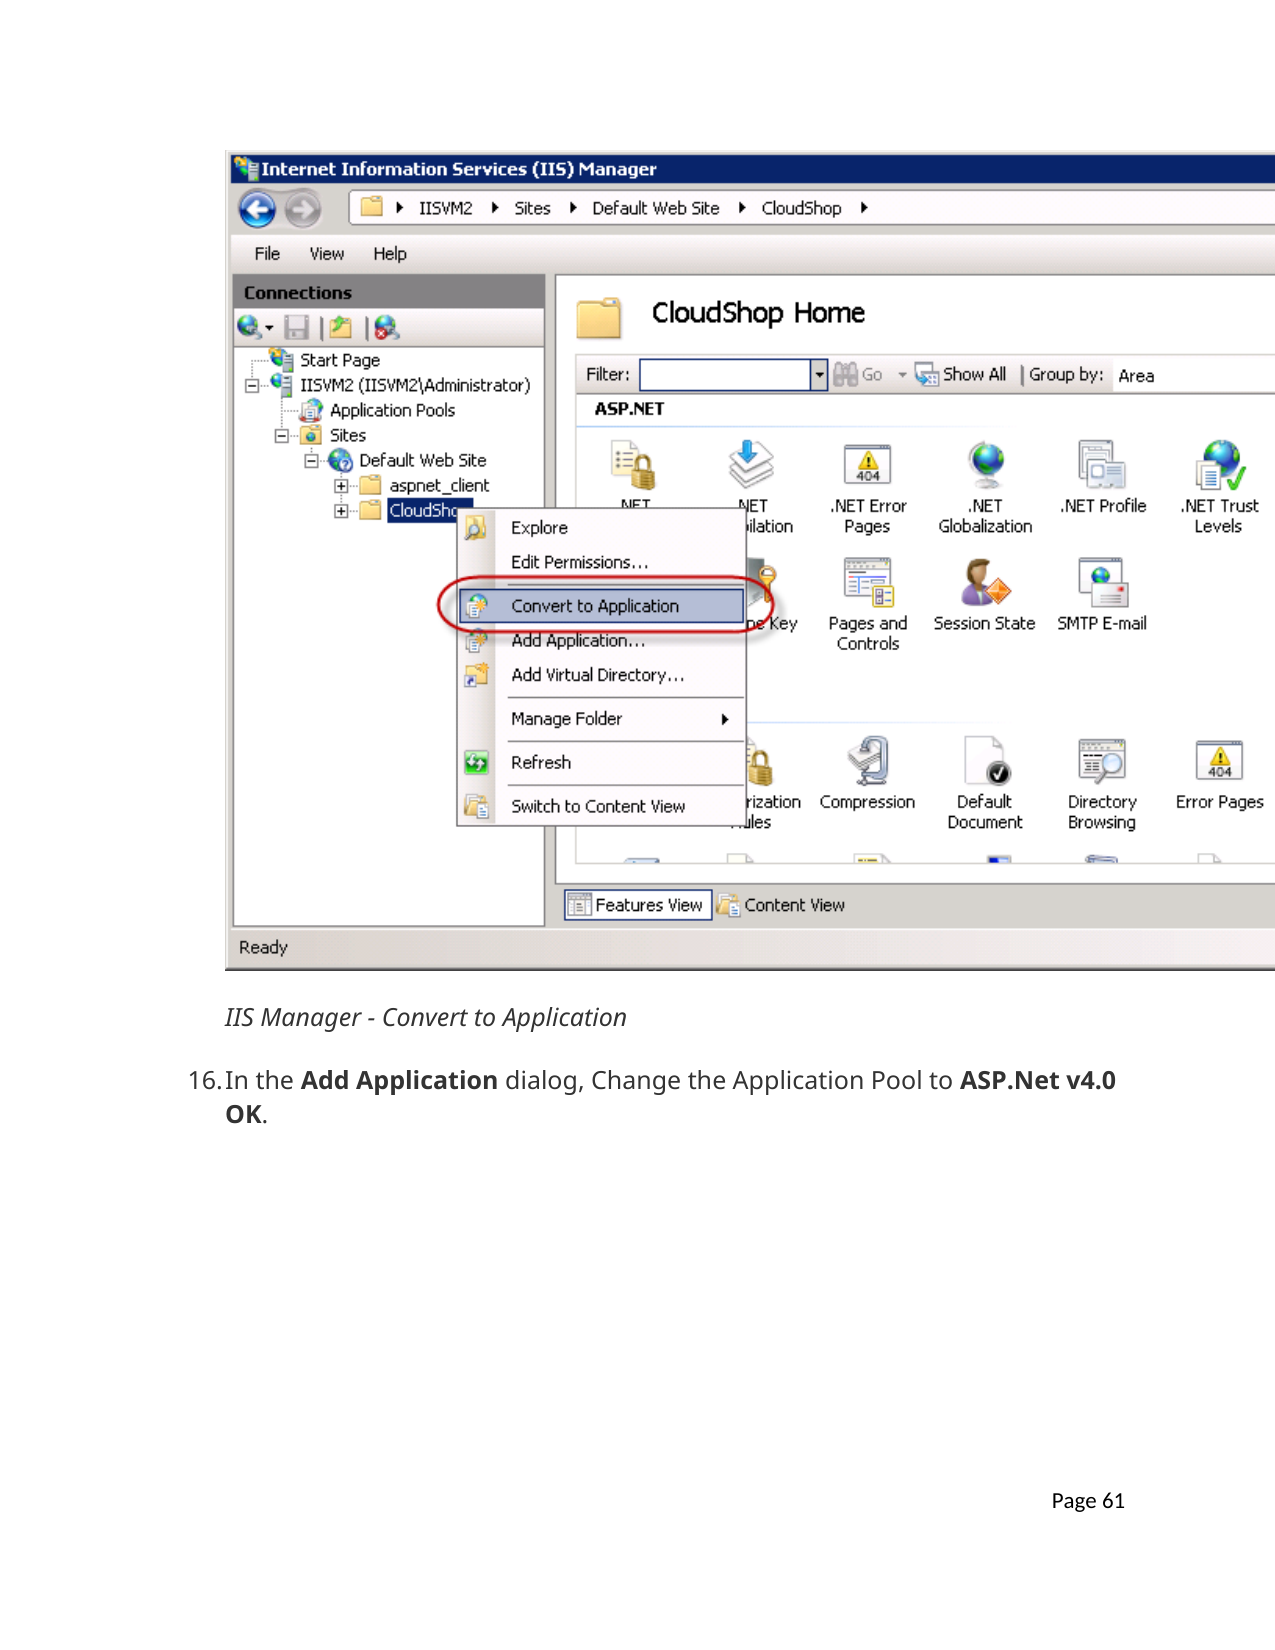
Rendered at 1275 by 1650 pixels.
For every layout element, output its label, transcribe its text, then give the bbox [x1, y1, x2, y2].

text IIS Manager - Convert to Application [225, 999, 1125, 1033]
picture [225, 150, 1275, 971]
list In the Add Application dialog, Change the Application Pool to ASP.Net v4.0 OK. [187, 1062, 1125, 1131]
